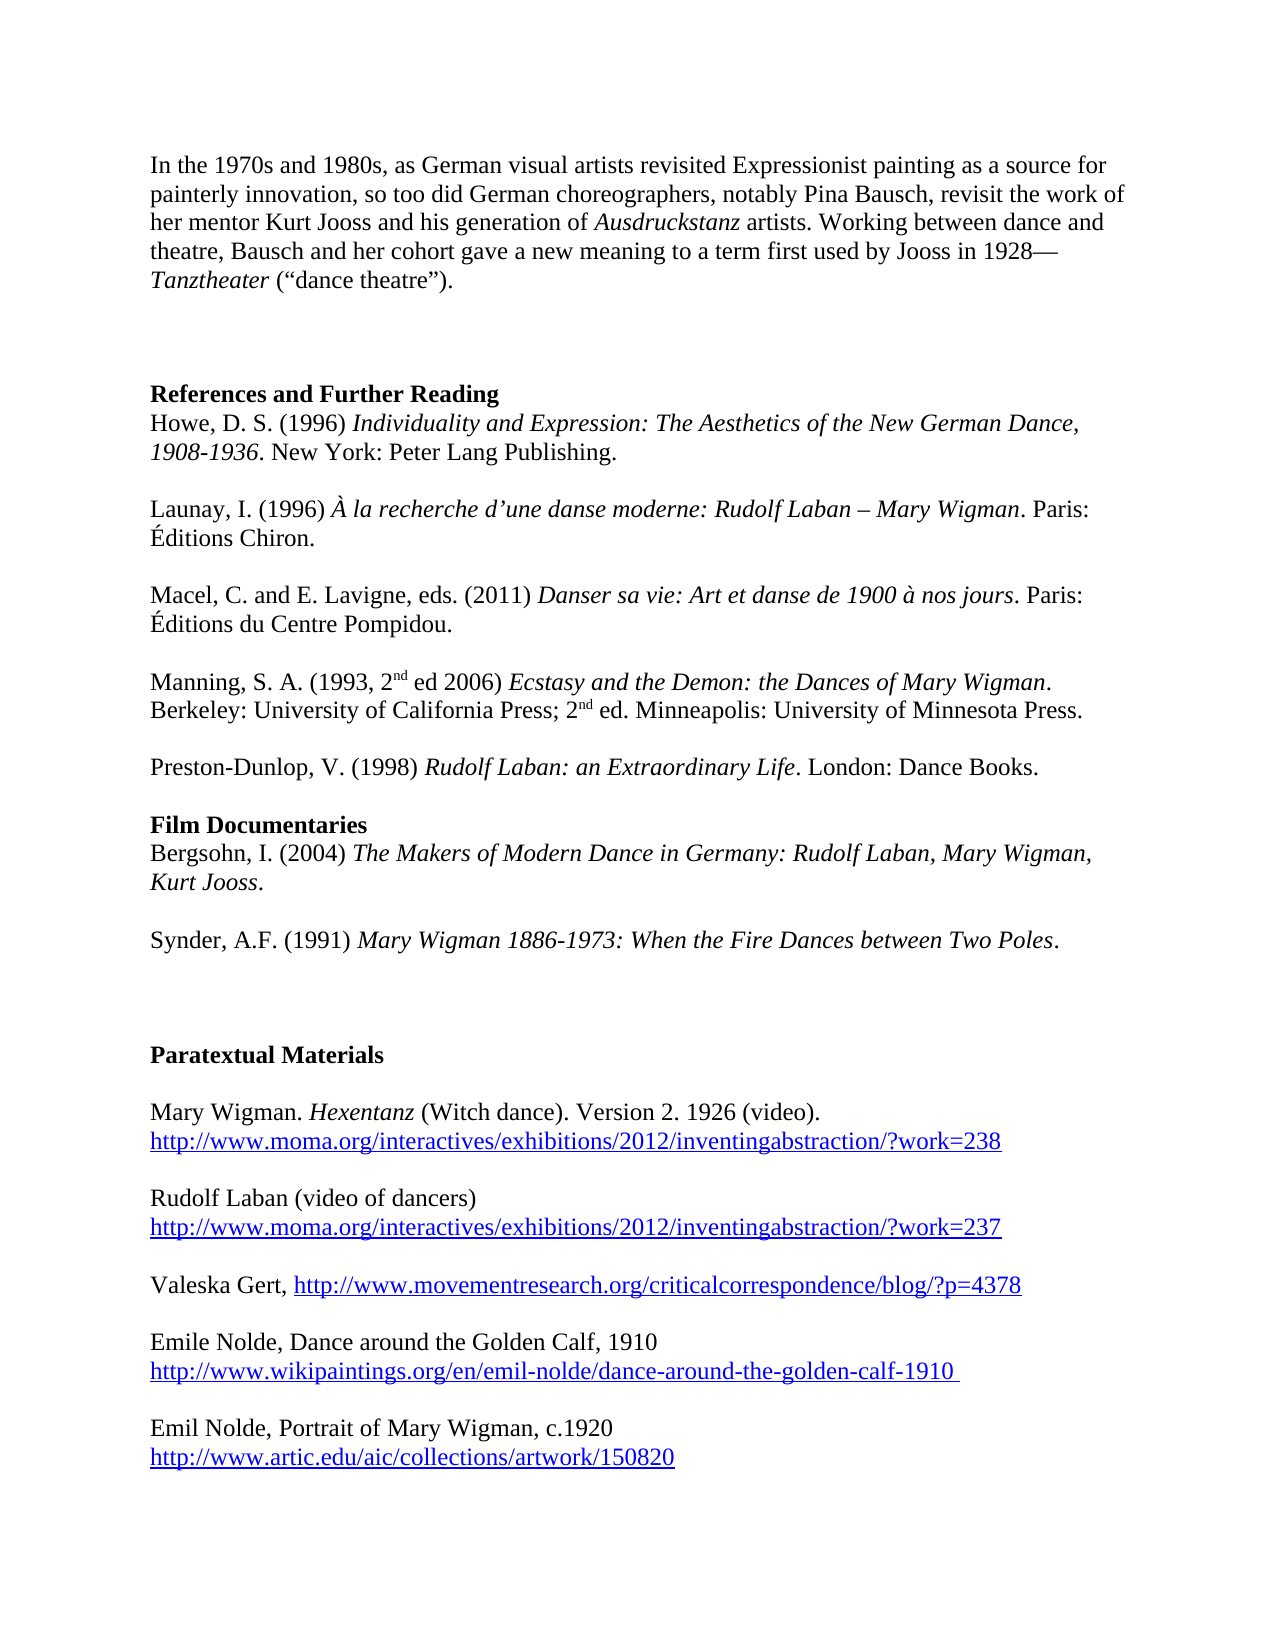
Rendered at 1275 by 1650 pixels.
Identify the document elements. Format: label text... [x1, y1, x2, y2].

text Macel, C. and E. Lavigne, eds. (2011) Danser sa vie: Art et danse de 1900 à nos jours. Paris: Éditions du Centre Pompidou. [150, 581, 1125, 638]
text References and Further Reading [150, 379, 1125, 408]
text Bergsohn, I. (2004) The Makers of Modern Dance in Germany: Rudolf Laban, Mary Wigman, Kurt Jooss. [150, 838, 1125, 896]
text Manning, S. A. (1993, 2nd ed 2006) Ecstasy and the Demon: the Dances of Mary Wigman. Berkeley: University of California Press; 2nd ed. Minneapolis: University of Minnesota Press. [150, 667, 1125, 724]
text Mary Wigman. Hexentanz (Witch dance). Version 2. 1926 (video). http://www.moma.org/interactives/exhibitions/2012/inventingabstraction/?work=238 [150, 1097, 1125, 1155]
text Paratextual Materials [150, 1040, 1125, 1068]
text Synder, A.F. (1991) Mary Wigman 1886-1973: When the Fire Dances between Two Poles. [150, 925, 1125, 953]
text Preston-Dunlop, V. (1998) Rudolf Laban: an Extraordinary Life. London: Dance Books. [150, 752, 1125, 781]
text Film Documentaries [150, 810, 1125, 838]
text Valeska Gert, http://www.movementresearch.org/criticalcorrespondence/blog/?p=4378 [150, 1270, 1125, 1298]
text Emil Nolde, Portrait of Mary Wigman, c.1920 http://www.artic.edu/aic/collections/artwork/150820 [150, 1413, 1125, 1471]
text In the 1970s and 1980s, as German visual artists revisited Expressionist painting as a source for painterly innovation, so too did German choreographers, notably Pina Bausch, revisit the work of her mentor Kurt Jooss and his generation of Ausdruckstanz artists. Working between dance and theatre, Bausch and her cohort gave a new meaning to a term first used by Jooss in 1928—Tanztheater (“dance theatre”). [150, 150, 1125, 294]
text Howe, D. S. (1996) Individuality and Expression: The Aesthetics of the New German Dance, 1908-1936. New York: Peter Lang Publishing. [150, 408, 1125, 466]
text Rudolf Laban (video of dancers) http://www.moma.org/interactives/exhibitions/2012/inventingabstraction/?work=237 [150, 1183, 1125, 1241]
text Emile Nolde, Dance around the Golden Calf, 1910 http://www.wikipaintings.org/en/emil-nolde/dance-around-the-golden-calf-1910 [150, 1327, 1125, 1385]
text Launay, I. (1996) À la recherche d’une danse moderne: Rudolf Laban – Mary Wigman. Paris: Éditions Chiron. [150, 494, 1125, 552]
